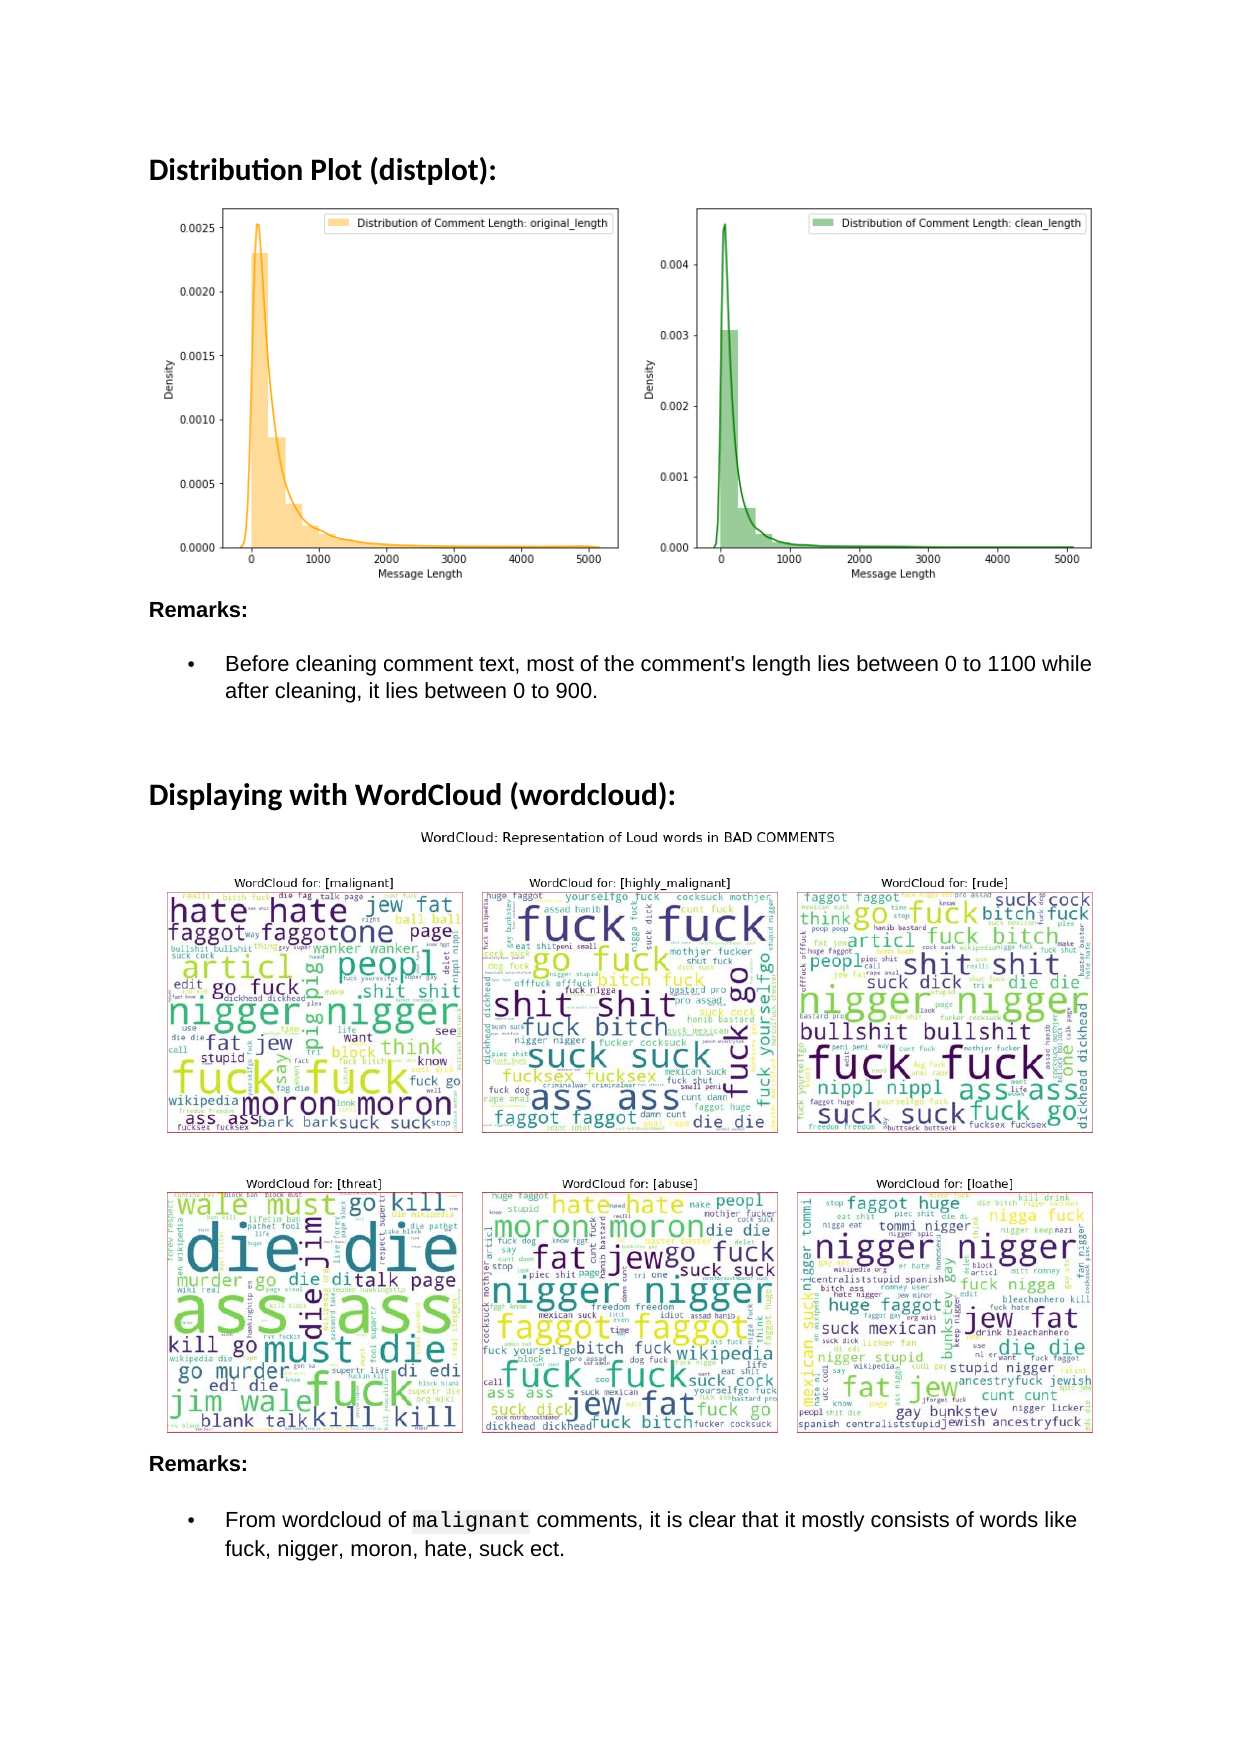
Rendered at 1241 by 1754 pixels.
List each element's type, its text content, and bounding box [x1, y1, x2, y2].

list From wordcloud of malignant comments, it is clear that it mostly consists of words like fuck, nigger, moron, hate, suck ect. [187, 1507, 1093, 1561]
list Before cleaning comment text, most of the comment's length lies between 0 to 1100 while after cleaning, it lies between 0 to 900. [187, 651, 1093, 703]
text Displaying with WordCloud (wordcloud): [148, 774, 1135, 813]
picture [157, 826, 1098, 1441]
text Distribution Plot (distplot): [148, 150, 1135, 188]
text Remarks: [148, 597, 1135, 622]
picture [157, 201, 1098, 587]
text Remarks: [148, 1451, 1135, 1476]
